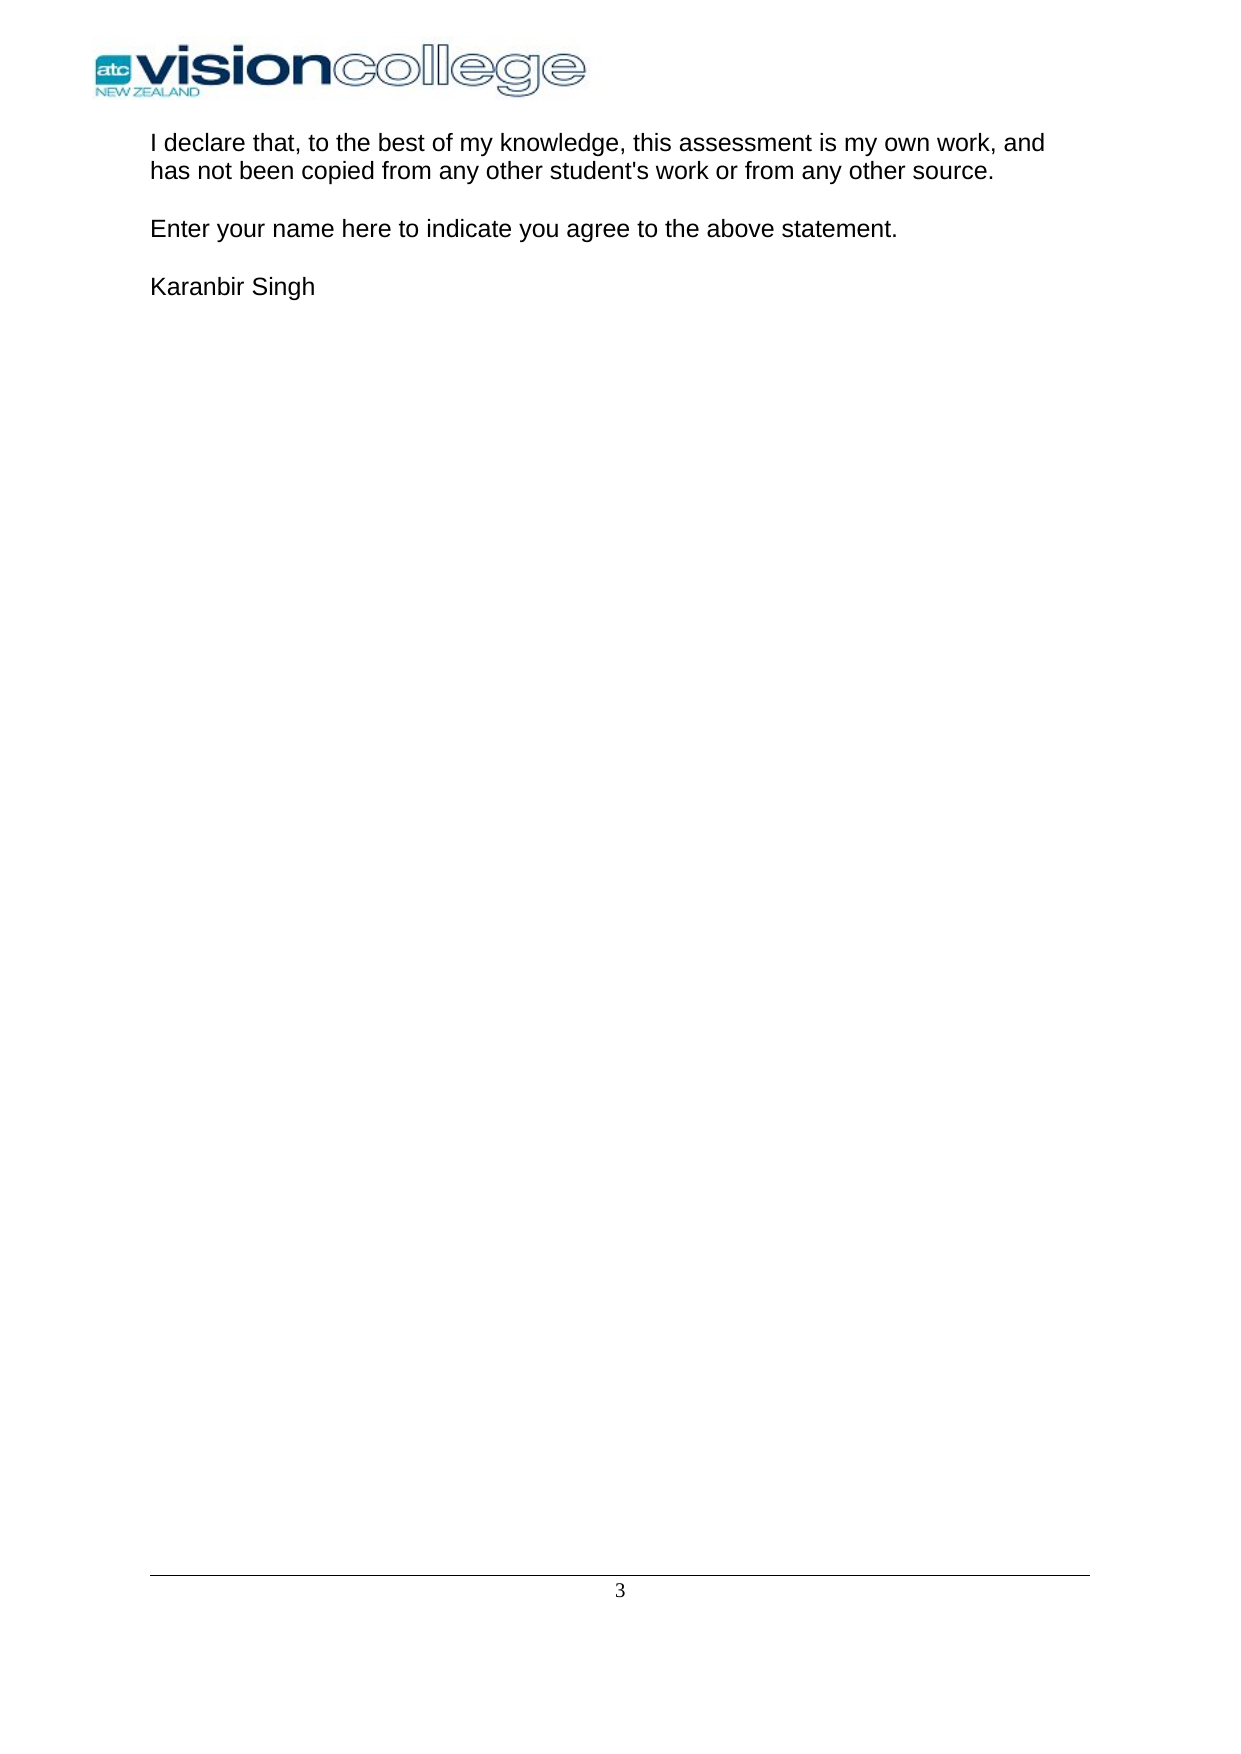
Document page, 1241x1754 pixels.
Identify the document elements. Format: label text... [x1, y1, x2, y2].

picture [92, 36, 604, 100]
text I declare that, to the best of my knowledge, this assessment is my own work, and has not been copied from any other student's work or from any other source. [150, 128, 1090, 185]
text Karanbir Singh [150, 272, 1090, 301]
text Enter your name here to indicate you agree to the above statement. [150, 214, 1090, 243]
